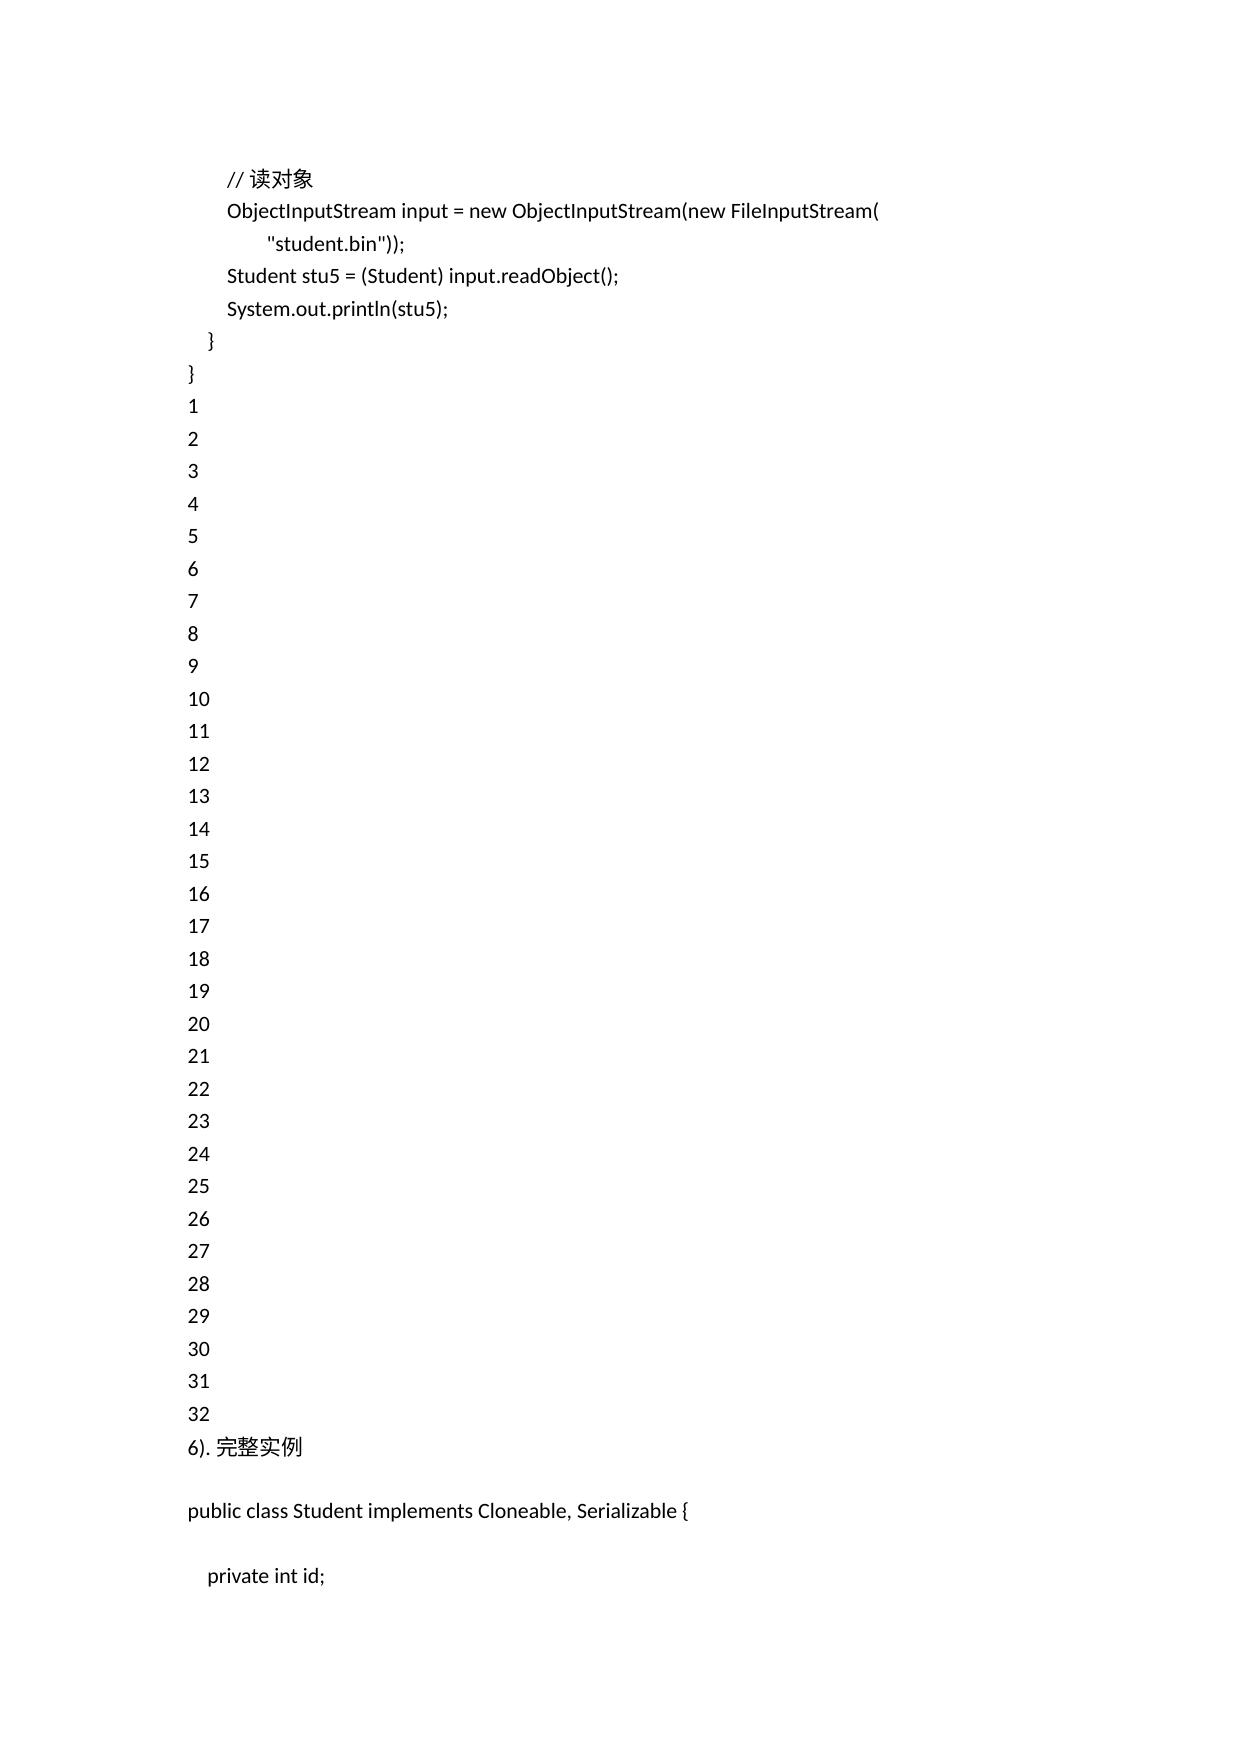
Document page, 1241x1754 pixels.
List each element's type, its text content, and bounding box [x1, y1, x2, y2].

text 6). 完整实例 [187, 1429, 1053, 1462]
text } [187, 324, 1053, 357]
text 22 [187, 1072, 1053, 1104]
text 30 [187, 1332, 1053, 1364]
text } [187, 357, 1053, 389]
text 25 [187, 1169, 1053, 1202]
text 32 [187, 1397, 1053, 1429]
text 27 [187, 1234, 1053, 1267]
text 5 [187, 519, 1053, 552]
text 3 [187, 454, 1053, 487]
text 8 [187, 617, 1053, 649]
text ObjectInputStream input = new ObjectInputStream(new FileInputStream( [187, 194, 1053, 227]
text 31 [187, 1364, 1053, 1397]
text 29 [187, 1299, 1053, 1332]
text 9 [187, 649, 1053, 682]
text 4 [187, 487, 1053, 519]
text 17 [187, 909, 1053, 942]
text 24 [187, 1137, 1053, 1169]
text 26 [187, 1202, 1053, 1234]
text 20 [187, 1007, 1053, 1039]
text 16 [187, 877, 1053, 909]
text 12 [187, 747, 1053, 779]
text 23 [187, 1104, 1053, 1137]
text // 读对象 [187, 162, 1053, 194]
text Student stu5 = (Student) input.readObject(); [187, 259, 1053, 292]
text 14 [187, 812, 1053, 844]
text 2 [187, 422, 1053, 454]
text 19 [187, 974, 1053, 1007]
text 10 [187, 682, 1053, 714]
text 18 [187, 942, 1053, 974]
text 13 [187, 779, 1053, 812]
text 6 [187, 552, 1053, 584]
text 15 [187, 844, 1053, 877]
text 28 [187, 1267, 1053, 1299]
text 1 [187, 389, 1053, 422]
text 7 [187, 584, 1053, 617]
text "student.bin")); [187, 227, 1053, 259]
text System.out.println(stu5); [187, 292, 1053, 324]
text public class Student implements Cloneable, Serializable { [187, 1494, 1053, 1527]
text 21 [187, 1039, 1053, 1072]
text private int id; [187, 1559, 1053, 1592]
text 11 [187, 714, 1053, 747]
